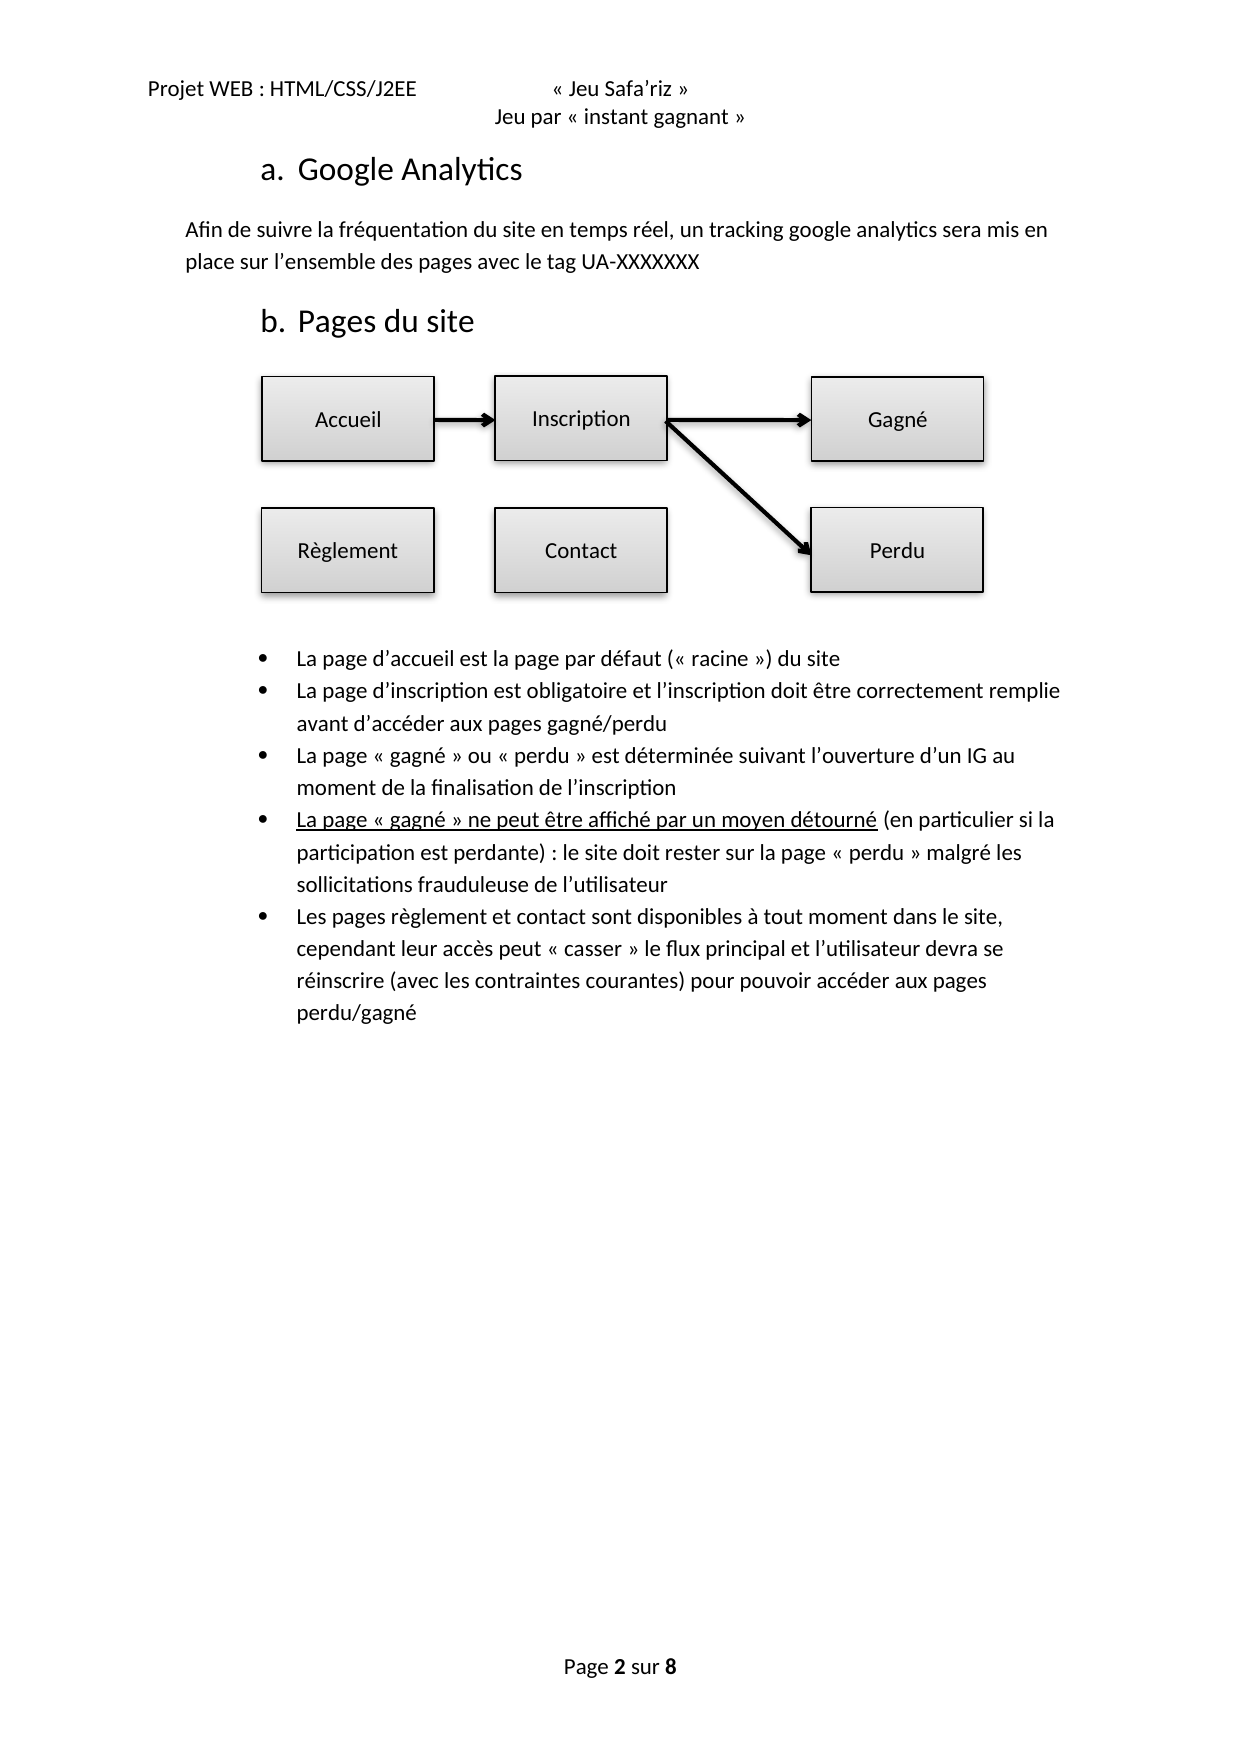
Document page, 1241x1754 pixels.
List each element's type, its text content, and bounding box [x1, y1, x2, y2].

list Google Analytics [260, 148, 1093, 188]
list La page « gagné » ne peut être affiché par un moyen détourné (en particulier si la participation est perdante) : le site doit rester sur la page « perdu » malgré les sollicitations frauduleuse de l’utilisateur [259, 805, 1093, 898]
text Afin de suivre la fréquentation du site en temps réel, un tracking google analytics sera mis en place sur l’ensemble des pages avec le tag UA-XXXXXXX [185, 215, 1093, 275]
list La page d’accueil est la page par défaut (« racine ») du site [259, 644, 1093, 672]
list Pages du site [260, 300, 1093, 341]
list La page d’inscription est obligatoire et l’inscription doit être correctement remplie avant d’accéder aux pages gagné/perdu [259, 677, 1093, 737]
list La page « gagné » ou « perdu » est déterminée suivant l’ouverture d’un IG au moment de la finalisation de l’inscription [259, 741, 1093, 801]
list Les pages règlement et contact sont disponibles à tout moment dans le site, cependant leur accès peut « casser » le flux principal et l’utilisateur devra se réinscrire (avec les contraintes courantes) pour pouvoir accéder aux pages perdu/gagné [259, 902, 1093, 1027]
